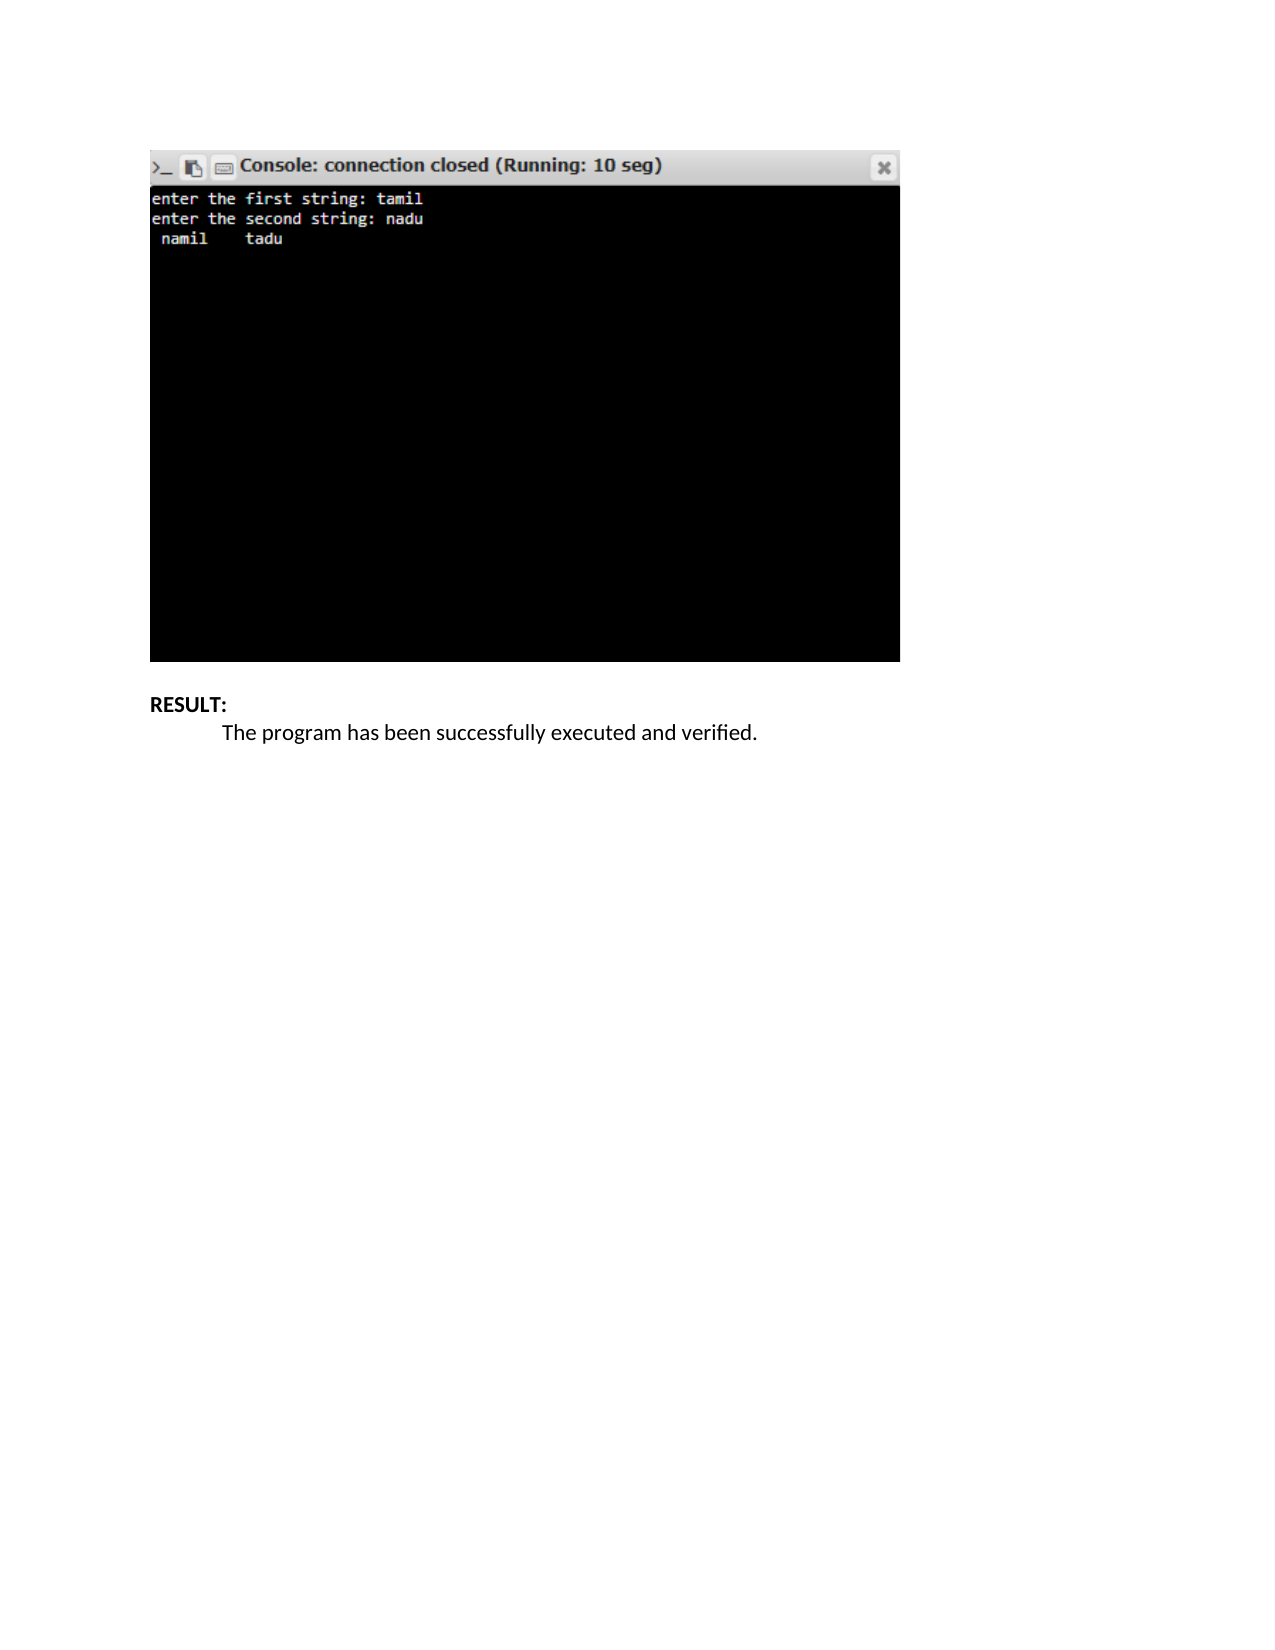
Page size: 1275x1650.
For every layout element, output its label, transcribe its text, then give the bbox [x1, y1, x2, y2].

text The program has been successfully executed and verified. [150, 718, 1125, 746]
picture [150, 150, 901, 662]
text RESULT: [150, 690, 1125, 718]
